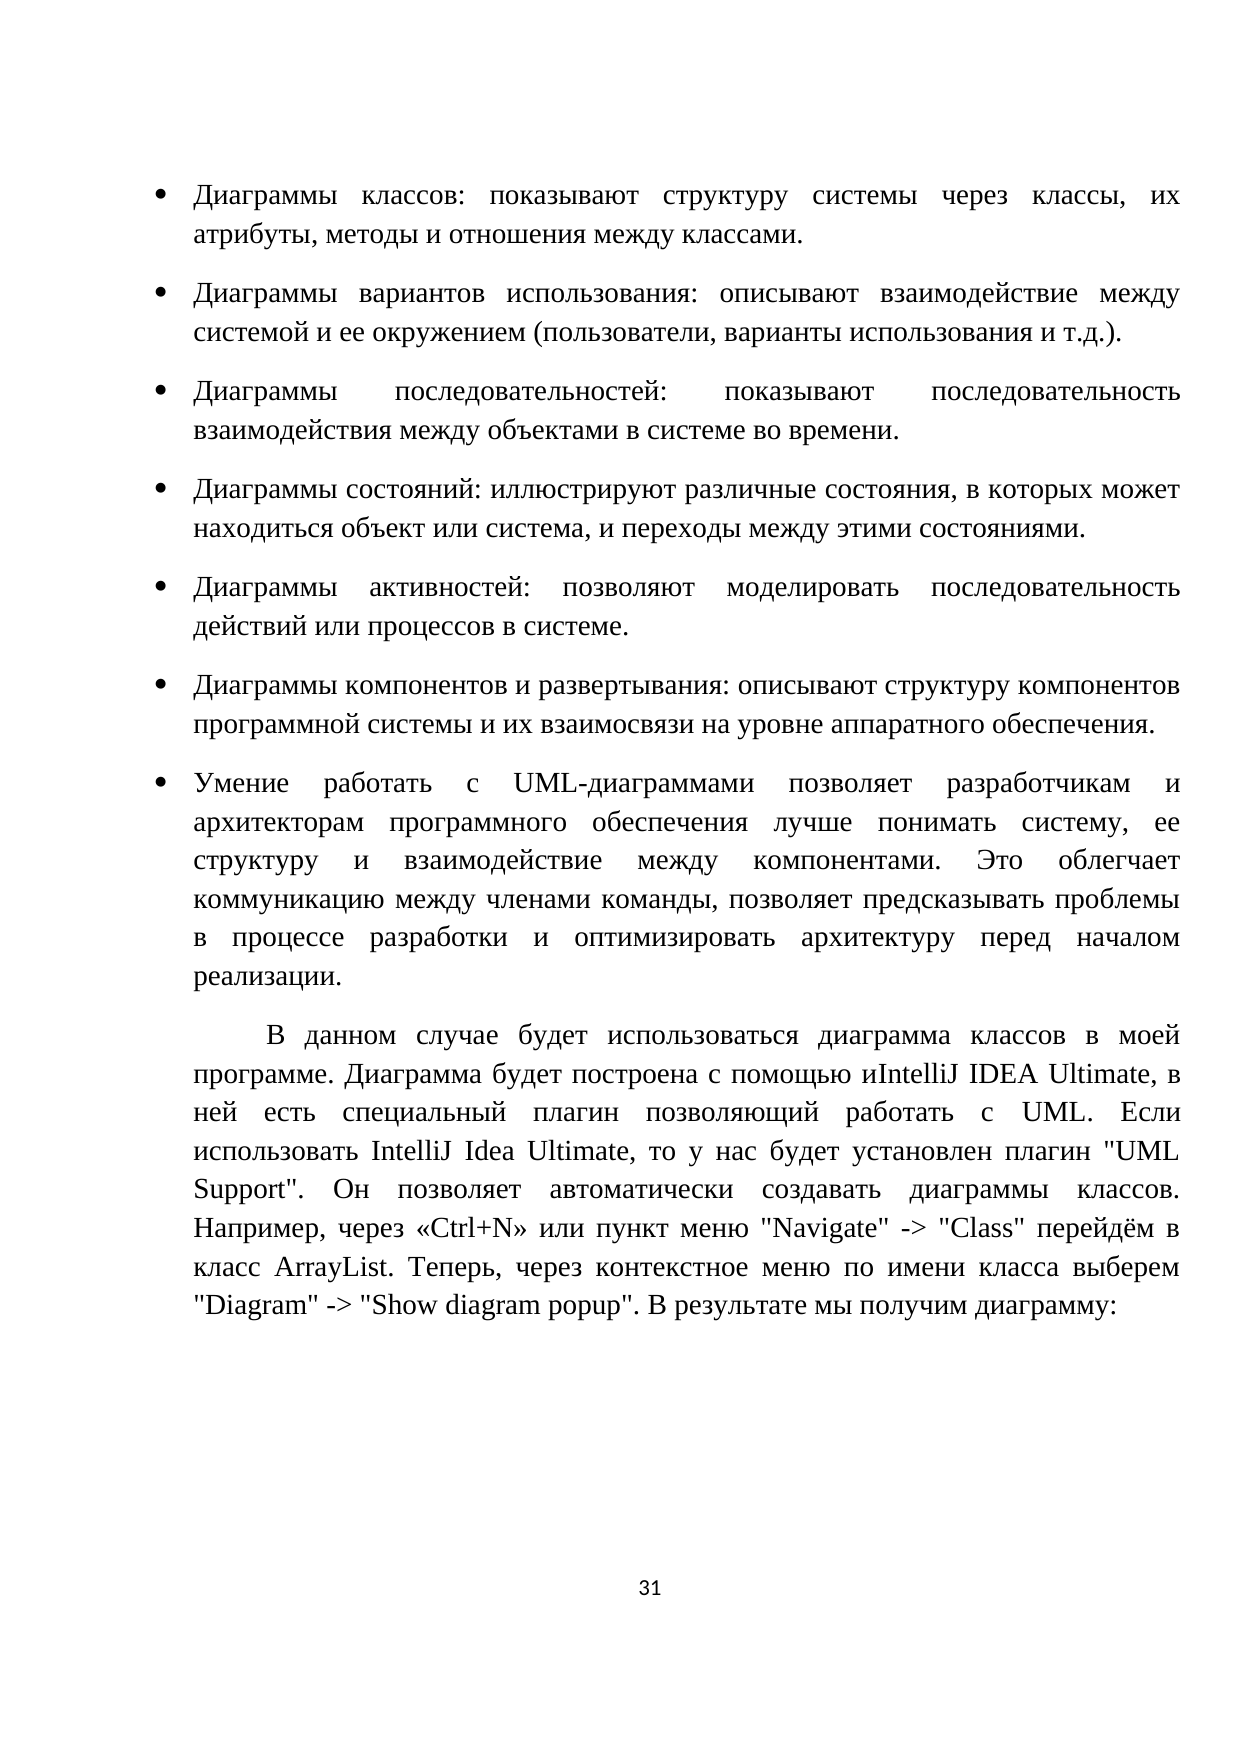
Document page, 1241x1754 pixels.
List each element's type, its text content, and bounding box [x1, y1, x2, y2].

list Диаграммы последовательностей: показывают последовательность взаимодействия между объектами в системе во времени. [156, 373, 1181, 445]
list Диаграммы активностей: позволяют моделировать последовательность действий или процессов в системе. [156, 569, 1181, 641]
list Диаграммы вариантов использования: описывают взаимодействие между системой и ее окружением (пользователи, варианты использования и т.д.). [156, 275, 1181, 347]
list Диаграммы состояний: иллюстрируют различные состояния, в которых может находиться объект или система, и переходы между этими состояниями. [156, 471, 1181, 543]
list Умение работать с UML-диаграммами позволяет разработчикам и архитекторам программного обеспечения лучше понимать систему, ее структуру и взаимодействие между компонентами. Это облегчает коммуникацию между членами команды, позволяет предсказывать проблемы в процессе разработки и оптимизировать архитектуру перед началом реализации. [156, 765, 1181, 992]
list Диаграммы компонентов и развертывания: описывают структуру компонентов программной системы и их взаимосвязи на уровне аппаратного обеспечения. [156, 667, 1181, 739]
list В данном случае будет использоваться диаграмма классов в моей программе. Диаграмма будет построена с помощью иIntelliJ IDEA Ultimate, в ней есть специальный плагин позволяющий работать с UML. Если использовать IntelliJ Idea Ultimate, то у нас будет установлен плагин "UML Support". Он позволяет автоматически создавать диаграммы классов. Например, через «Ctrl+N» или пункт меню "Navigate" -> "Class" перейдём в класс ArrayList. Теперь, через контекстное меню по имени класса выберем "Diagram" -> "Show diagram popup". В результате мы получим диаграмму: [193, 1017, 1181, 1321]
list Диаграммы классов: показывают структуру системы через классы, их атрибуты, методы и отношения между классами. [156, 177, 1181, 249]
